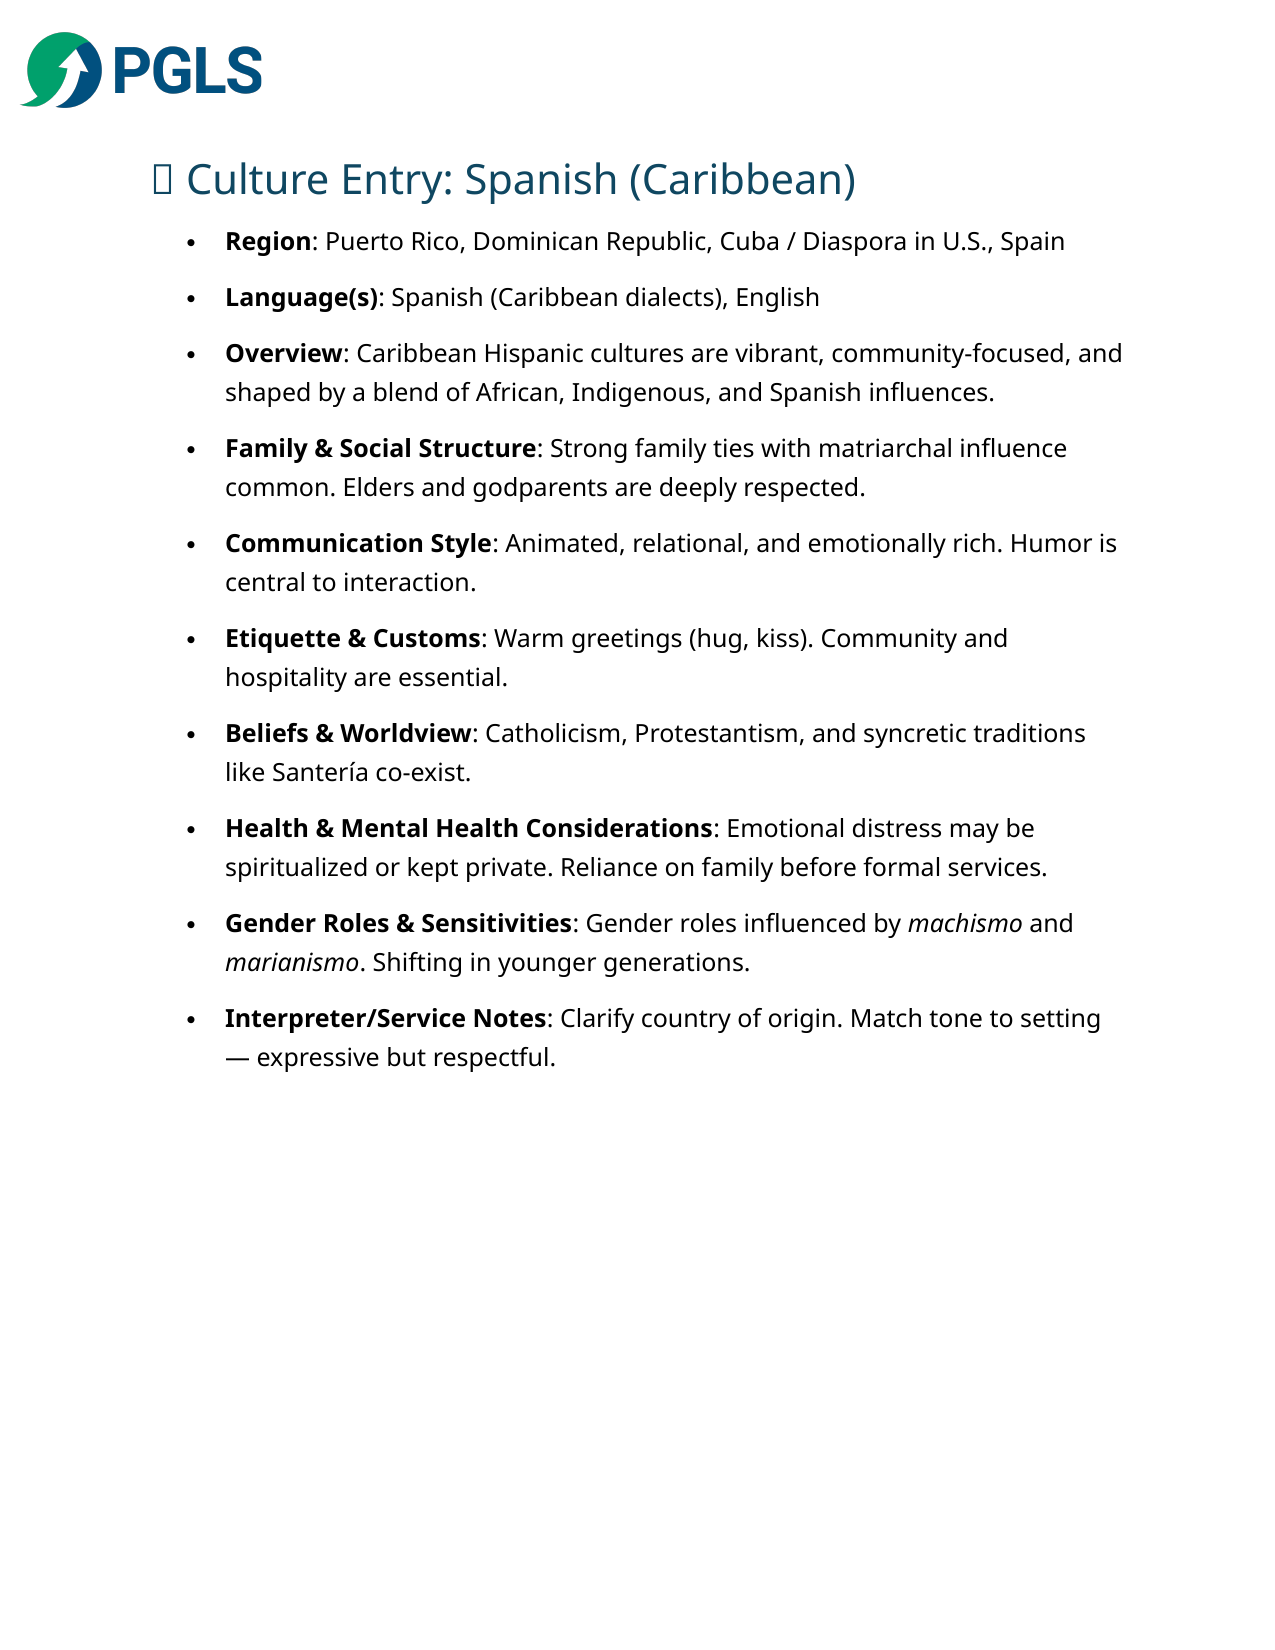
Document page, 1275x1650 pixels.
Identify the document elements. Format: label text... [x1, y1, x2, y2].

list Etiquette & Customs: Warm greetings (hug, kiss). Community and hospitality are essential. [187, 620, 1125, 693]
list Region: Puerto Rico, Dominican Republic, Cuba / Diaspora in U.S., Spain [187, 223, 1125, 258]
list Communication Style: Animated, relational, and emotionally rich. Humor is central to interaction. [187, 525, 1125, 598]
list Family & Social Structure: Strong family ties with matriarchal influence common. Elders and godparents are deeply respected. [187, 430, 1125, 503]
list Health & Mental Health Considerations: Emotional distress may be spiritualized or kept private. Reliance on family before formal services. [187, 810, 1125, 883]
list Interpreter/Service Notes: Clarify country of origin. Match tone to setting — expressive but respectful. [187, 1000, 1125, 1073]
list Gender Roles & Sensitivities: Gender roles influenced by machismo and marianismo. Shifting in younger generations. [187, 905, 1125, 978]
picture [19, 32, 262, 108]
list Overview: Caribbean Hispanic cultures are vibrant, community-focused, and shaped by a blend of African, Indigenous, and Spanish influences. [187, 335, 1125, 408]
list Beliefs & Worldview: Catholicism, Protestantism, and syncretic traditions like Santería co-exist. [187, 715, 1125, 788]
list Language(s): Spanish (Caribbean dialects), English [187, 279, 1125, 313]
subtitle 📘 Culture Entry: Spanish (Caribbean) [150, 150, 1125, 207]
